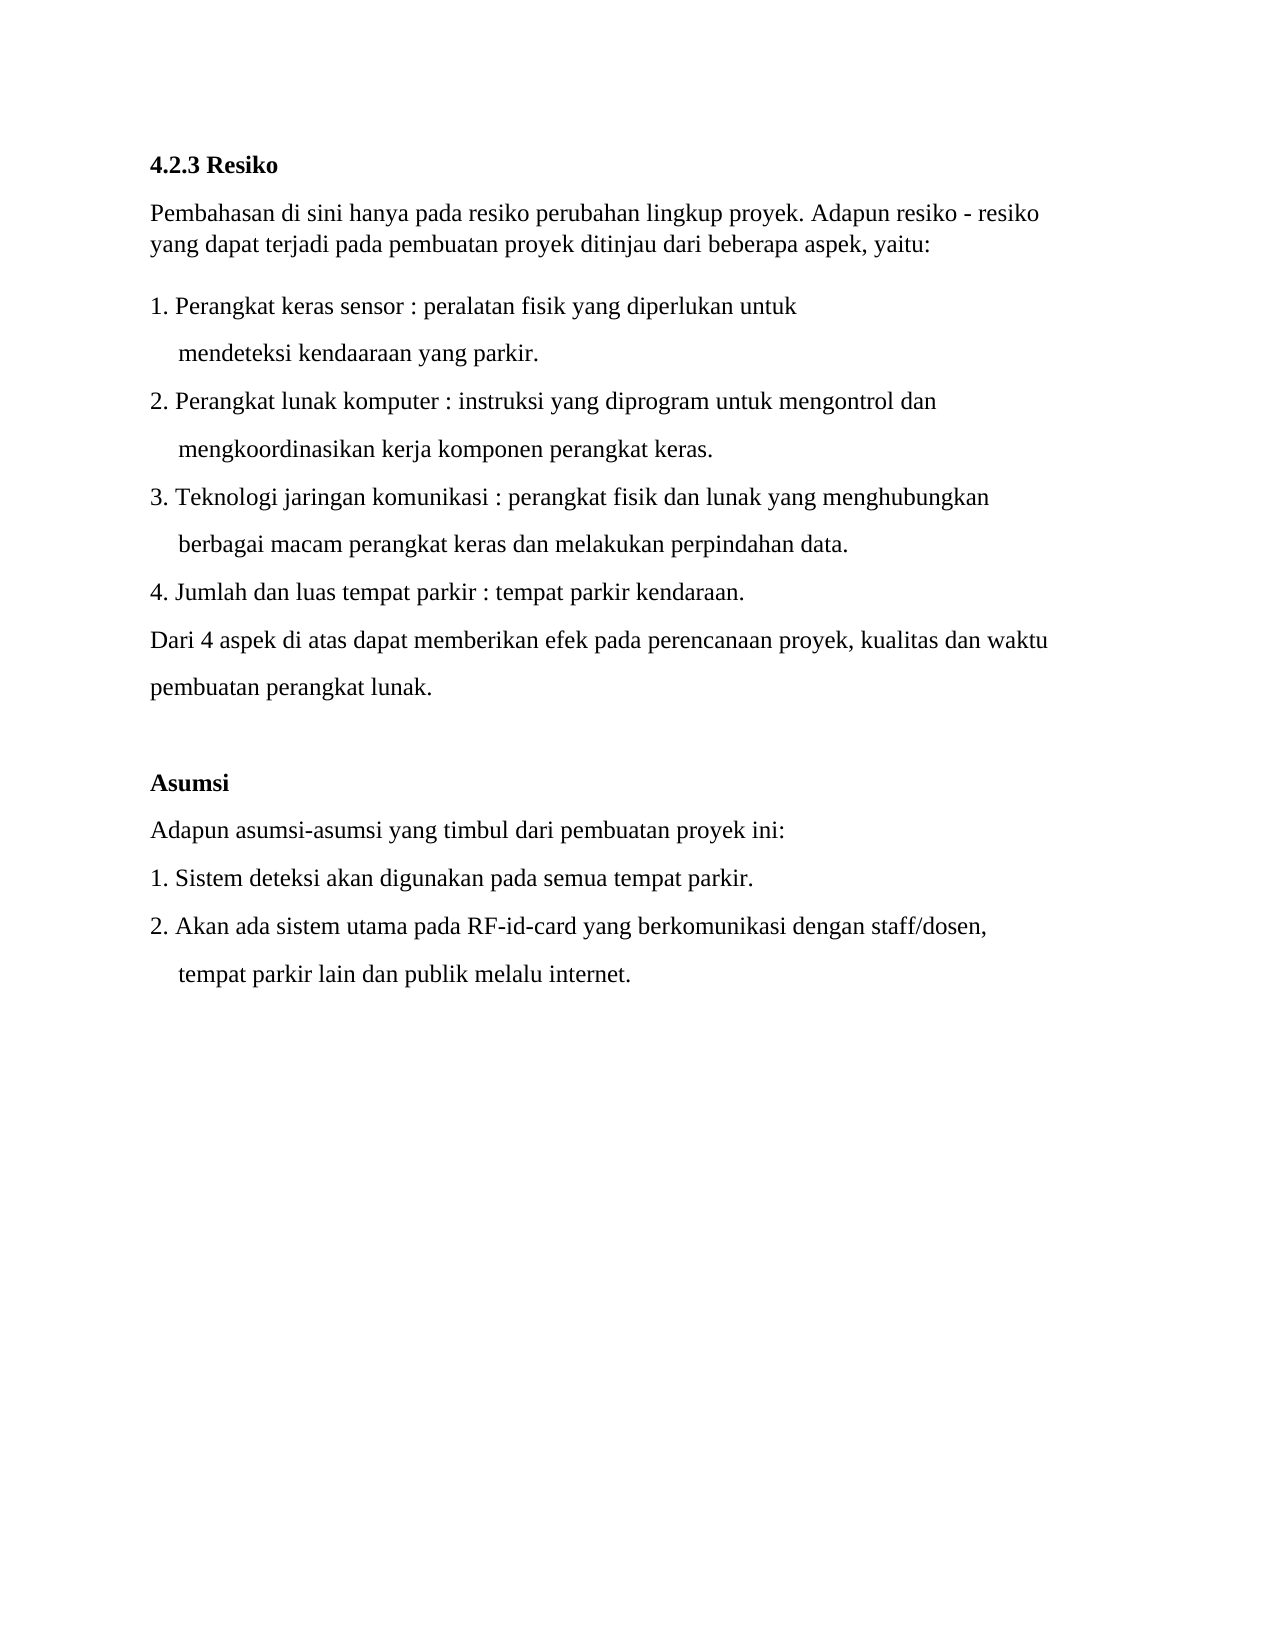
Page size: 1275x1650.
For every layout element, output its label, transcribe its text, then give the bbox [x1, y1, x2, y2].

text Asumsi [150, 768, 1125, 797]
text Adapun asumsi-asumsi yang timbul dari pembuatan proyek ini: [150, 816, 1125, 844]
text berbagai macam perangkat keras dan melakukan perpindahan data. [150, 529, 1125, 558]
text pembuatan perangkat lunak. [150, 672, 1125, 701]
text Pembahasan di sini hanya pada resiko perubahan lingkup proyek. Adapun resiko - resiko [150, 198, 1125, 226]
text mendeteksi kendaaraan yang parkir. [150, 338, 1125, 367]
text Dari 4 aspek di atas dapat memberikan efek pada perencanaan proyek, kualitas dan waktu [150, 625, 1125, 653]
text yang dapat terjadi pada pembuatan proyek ditinjau dari beberapa aspek, yaitu: [150, 229, 1125, 257]
text mengkoordinasikan kerja komponen perangkat keras. [150, 434, 1125, 463]
text 2. Perangkat lunak komputer : instruksi yang diprogram untuk mengontrol dan [150, 386, 1125, 415]
text tempat parkir lain dan publik melalu internet. [150, 959, 1125, 987]
text 2. Akan ada sistem utama pada RF-id-card yang berkomunikasi dengan staff/dosen, [150, 911, 1125, 940]
text 1. Sistem deteksi akan digunakan pada semua tempat parkir. [150, 863, 1125, 892]
text 4.2.3 Resiko [150, 150, 1125, 179]
text 1. Perangkat keras sensor : peralatan fisik yang diperlukan untuk [150, 291, 1125, 319]
text 4. Jumlah dan luas tempat parkir : tempat parkir kendaraan. [150, 577, 1125, 606]
text 3. Teknologi jaringan komunikasi : perangkat fisik dan lunak yang menghubungkan [150, 482, 1125, 510]
